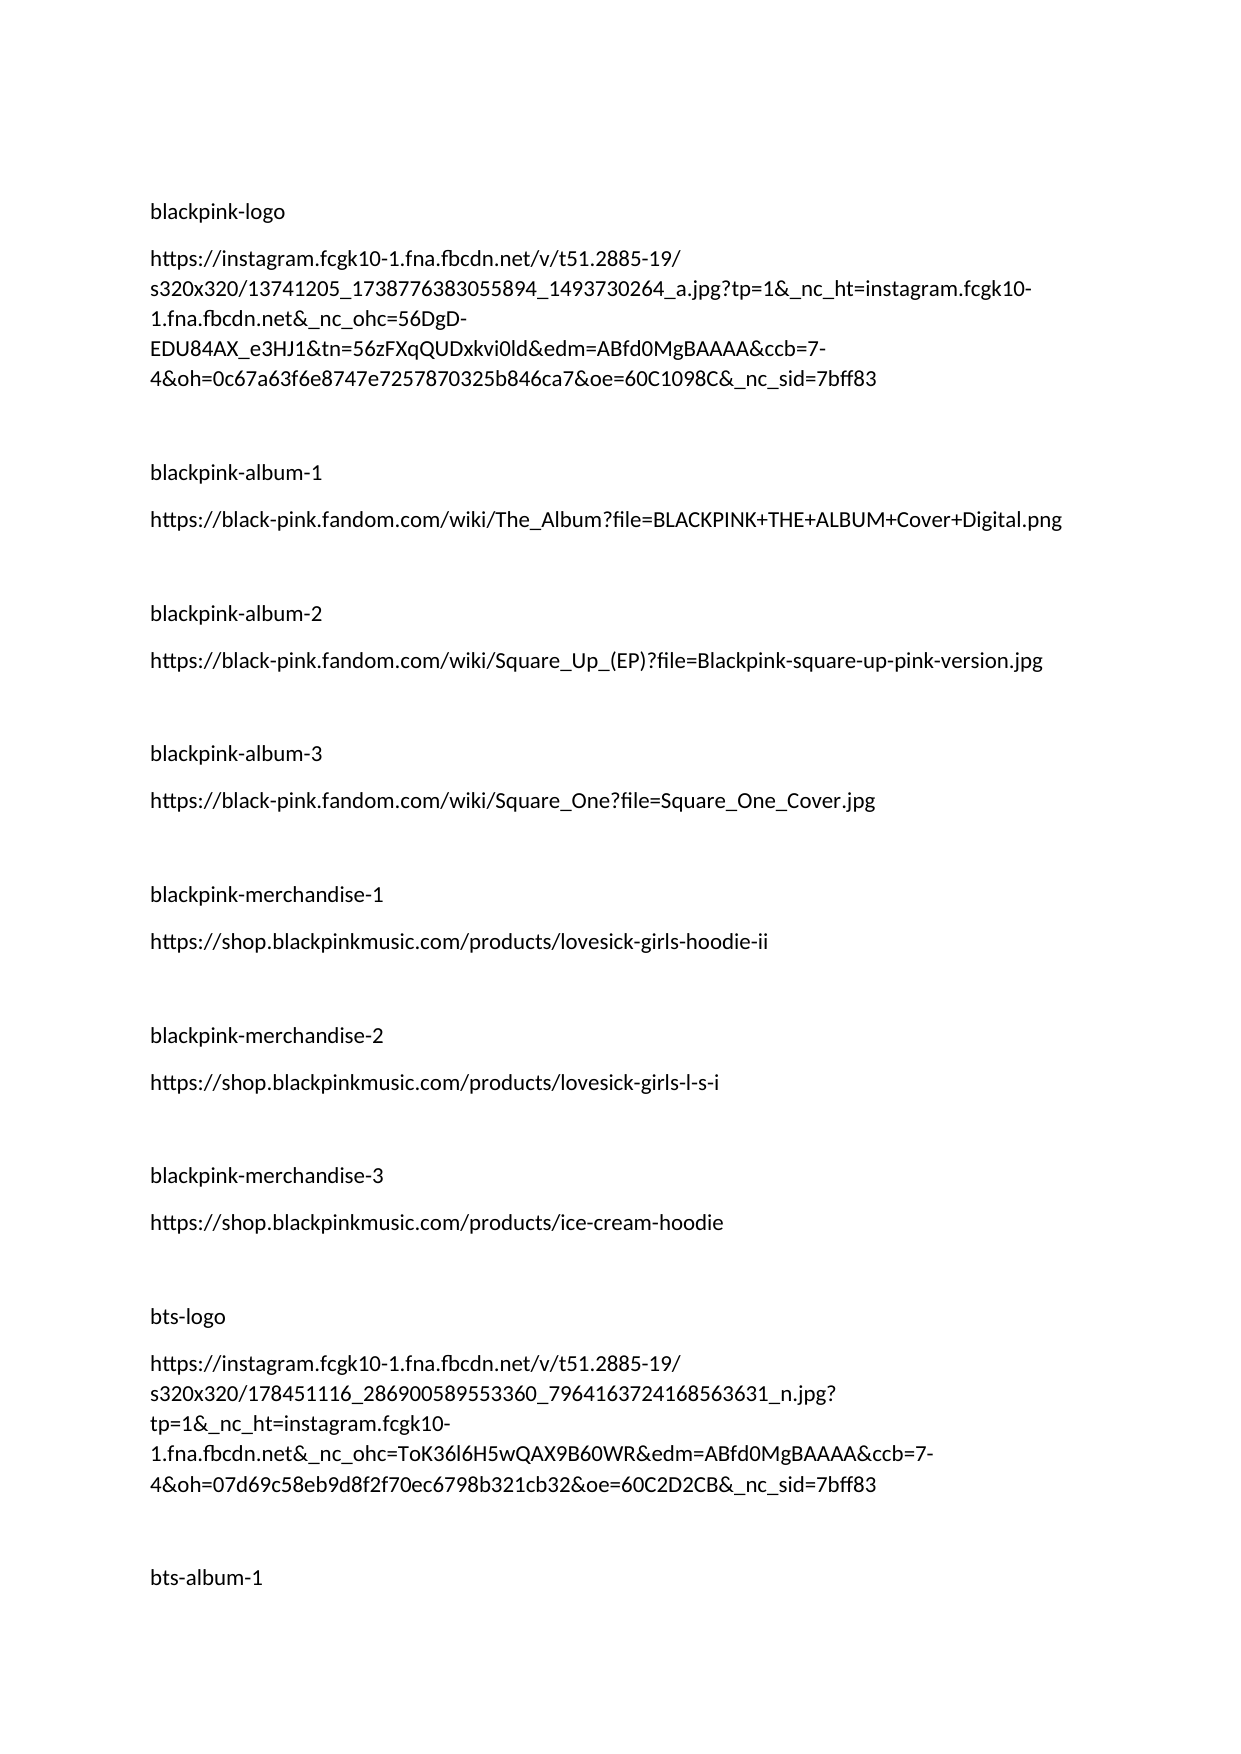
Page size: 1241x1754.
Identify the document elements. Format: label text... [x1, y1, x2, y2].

text blackpink-merchandise-3 [150, 1161, 1090, 1189]
text https://black-pink.fandom.com/wiki/The_Album?file=BLACKPINK+THE+ALBUM+Cover+Digital.png [150, 505, 1090, 533]
text blackpink-album-1 [150, 458, 1090, 486]
text https://black-pink.fandom.com/wiki/Square_One?file=Square_One_Cover.jpg [150, 786, 1090, 814]
text https://instagram.fcgk10-1.fna.fbcdn.net/v/t51.2885-19/s320x320/13741205_1738776383055894_1493730264_a.jpg?tp=1&_nc_ht=instagram.fcgk10-1.fna.fbcdn.net&_nc_ohc=56DgD-EDU84AX_e3HJ1&tn=56zFXqQUDxkvi0ld&edm=ABfd0MgBAAAA&ccb=7-4&oh=0c67a63f6e8747e7257870325b846ca7&oe=60C1098C&_nc_sid=7bff83 [150, 244, 1090, 393]
text bts-album-1 [150, 1563, 1090, 1592]
text https://shop.blackpinkmusic.com/products/lovesick-girls-l-s-i [150, 1068, 1090, 1096]
text https://shop.blackpinkmusic.com/products/ice-cream-hoodie [150, 1208, 1090, 1236]
text blackpink-logo [150, 197, 1090, 225]
text blackpink-album-2 [150, 599, 1090, 627]
text blackpink-merchandise-2 [150, 1021, 1090, 1049]
text https://black-pink.fandom.com/wiki/Square_Up_(EP)?file=Blackpink-square-up-pink-version.jpg [150, 646, 1090, 674]
text https://instagram.fcgk10-1.fna.fbcdn.net/v/t51.2885-19/s320x320/178451116_286900589553360_7964163724168563631_n.jpg?tp=1&_nc_ht=instagram.fcgk10-1.fna.fbcdn.net&_nc_ohc=ToK36l6H5wQAX9B60WR&edm=ABfd0MgBAAAA&ccb=7-4&oh=07d69c58eb9d8f2f70ec6798b321cb32&oe=60C2D2CB&_nc_sid=7bff83 [150, 1349, 1090, 1498]
text blackpink-merchandise-1 [150, 880, 1090, 908]
text bts-logo [150, 1302, 1090, 1330]
text blackpink-album-3 [150, 739, 1090, 768]
text https://shop.blackpinkmusic.com/products/lovesick-girls-hoodie-ii [150, 927, 1090, 955]
